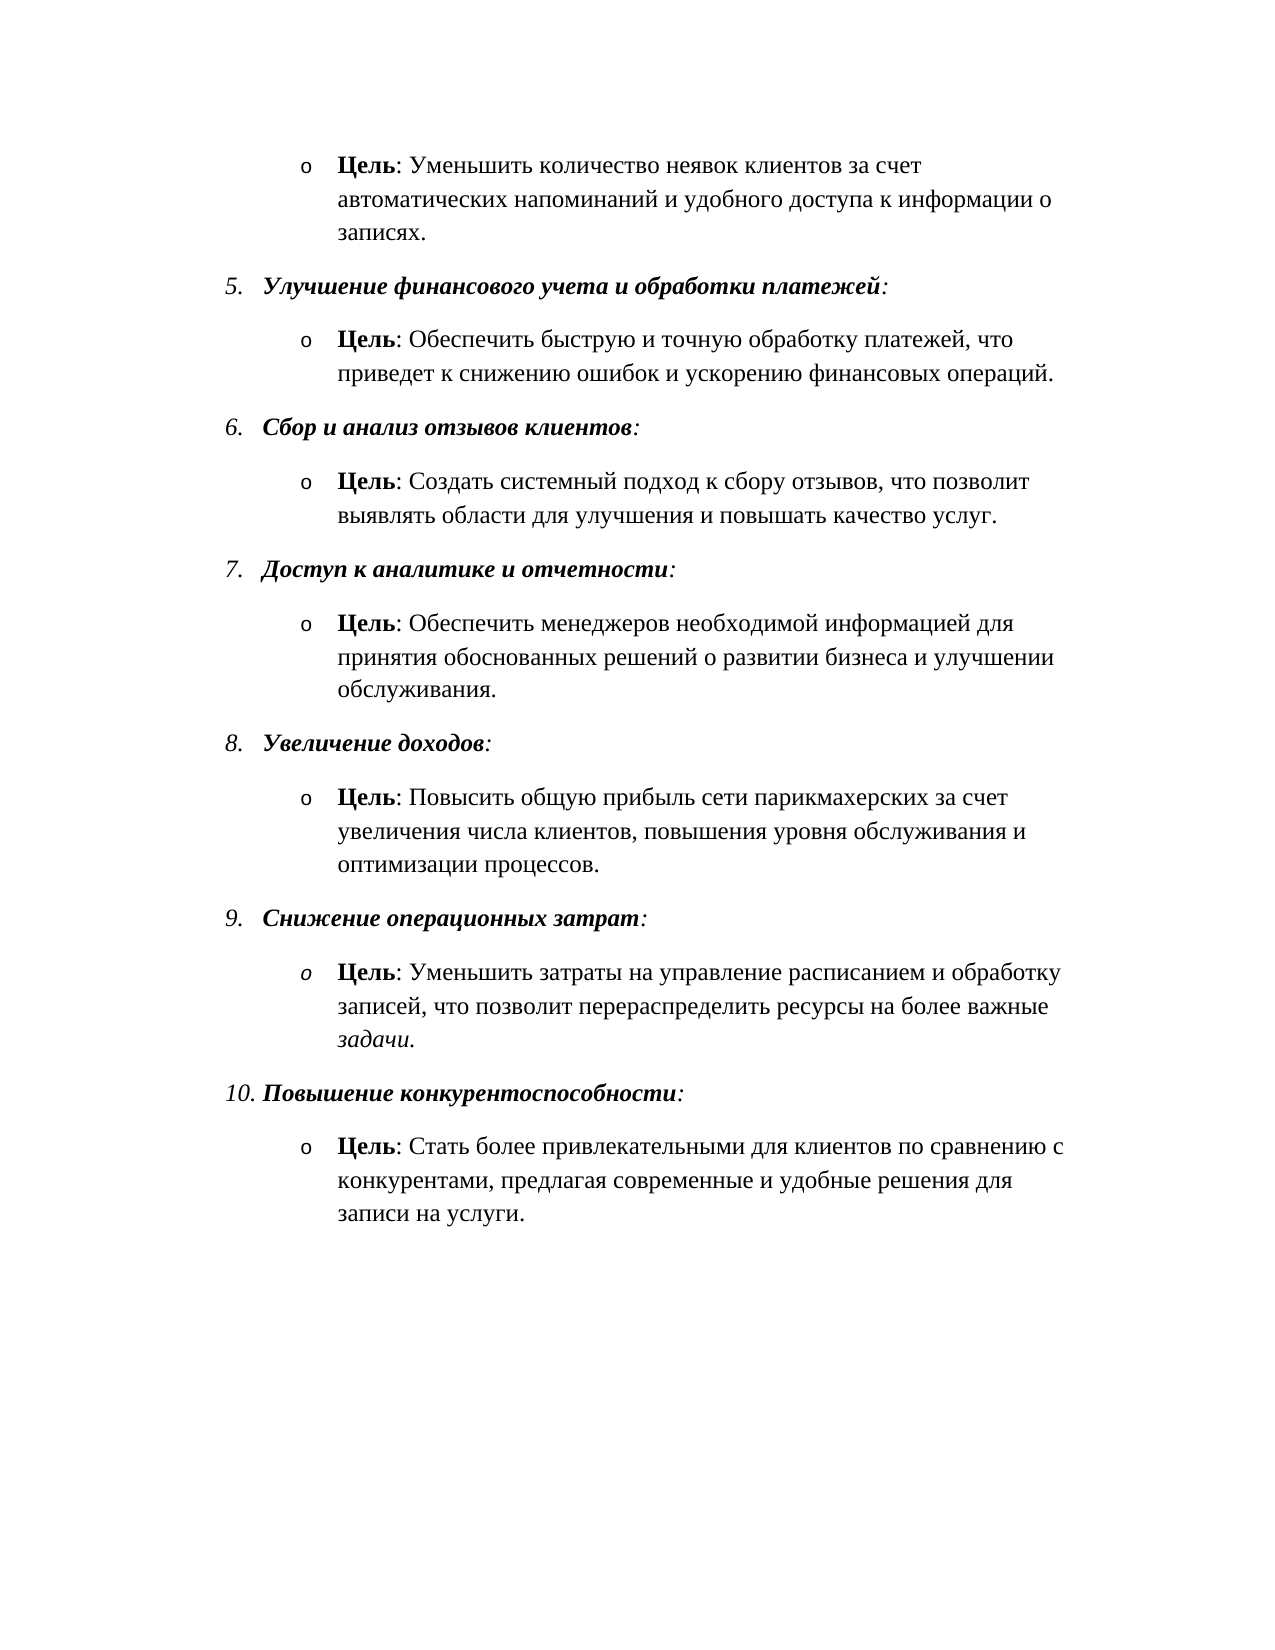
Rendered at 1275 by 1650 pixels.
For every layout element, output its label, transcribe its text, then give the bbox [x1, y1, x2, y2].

list Повышение конкурентоспособности: [225, 1078, 1087, 1106]
list Увеличение доходов: [225, 728, 1087, 757]
list Цель: Уменьшить количество неявок клиентов за счет автоматических напоминаний и удобного доступа к информации о записях. [300, 150, 1087, 246]
list Улучшение финансового учета и обработки платежей: [225, 271, 1087, 299]
list Снижение операционных затрат: [225, 903, 1087, 932]
list Цель: Повысить общую прибыль сети парикмахерских за счет увеличения числа клиентов, повышения уровня обслуживания и оптимизации процессов. [300, 782, 1087, 878]
list Цель: Уменьшить затраты на управление расписанием и обработку записей, что позволит перераспределить ресурсы на более важные задачи. [300, 957, 1087, 1052]
list Сбор и анализ отзывов клиентов: [225, 412, 1087, 441]
list Цель: Стать более привлекательными для клиентов по сравнению с конкурентами, предлагая современные и удобные решения для записи на услуги. [300, 1131, 1087, 1227]
list Цель: Обеспечить менеджеров необходимой информацией для принятия обоснованных решений о развитии бизнеса и улучшении обслуживания. [300, 608, 1087, 703]
list Цель: Обеспечить быструю и точную обработку платежей, что приведет к снижению ошибок и ускорению финансовых операций. [300, 324, 1087, 387]
list Доступ к аналитике и отчетности: [225, 554, 1087, 583]
list Цель: Создать системный подход к сбору отзывов, что позволит выявлять области для улучшения и повышать качество услуг. [300, 466, 1087, 529]
